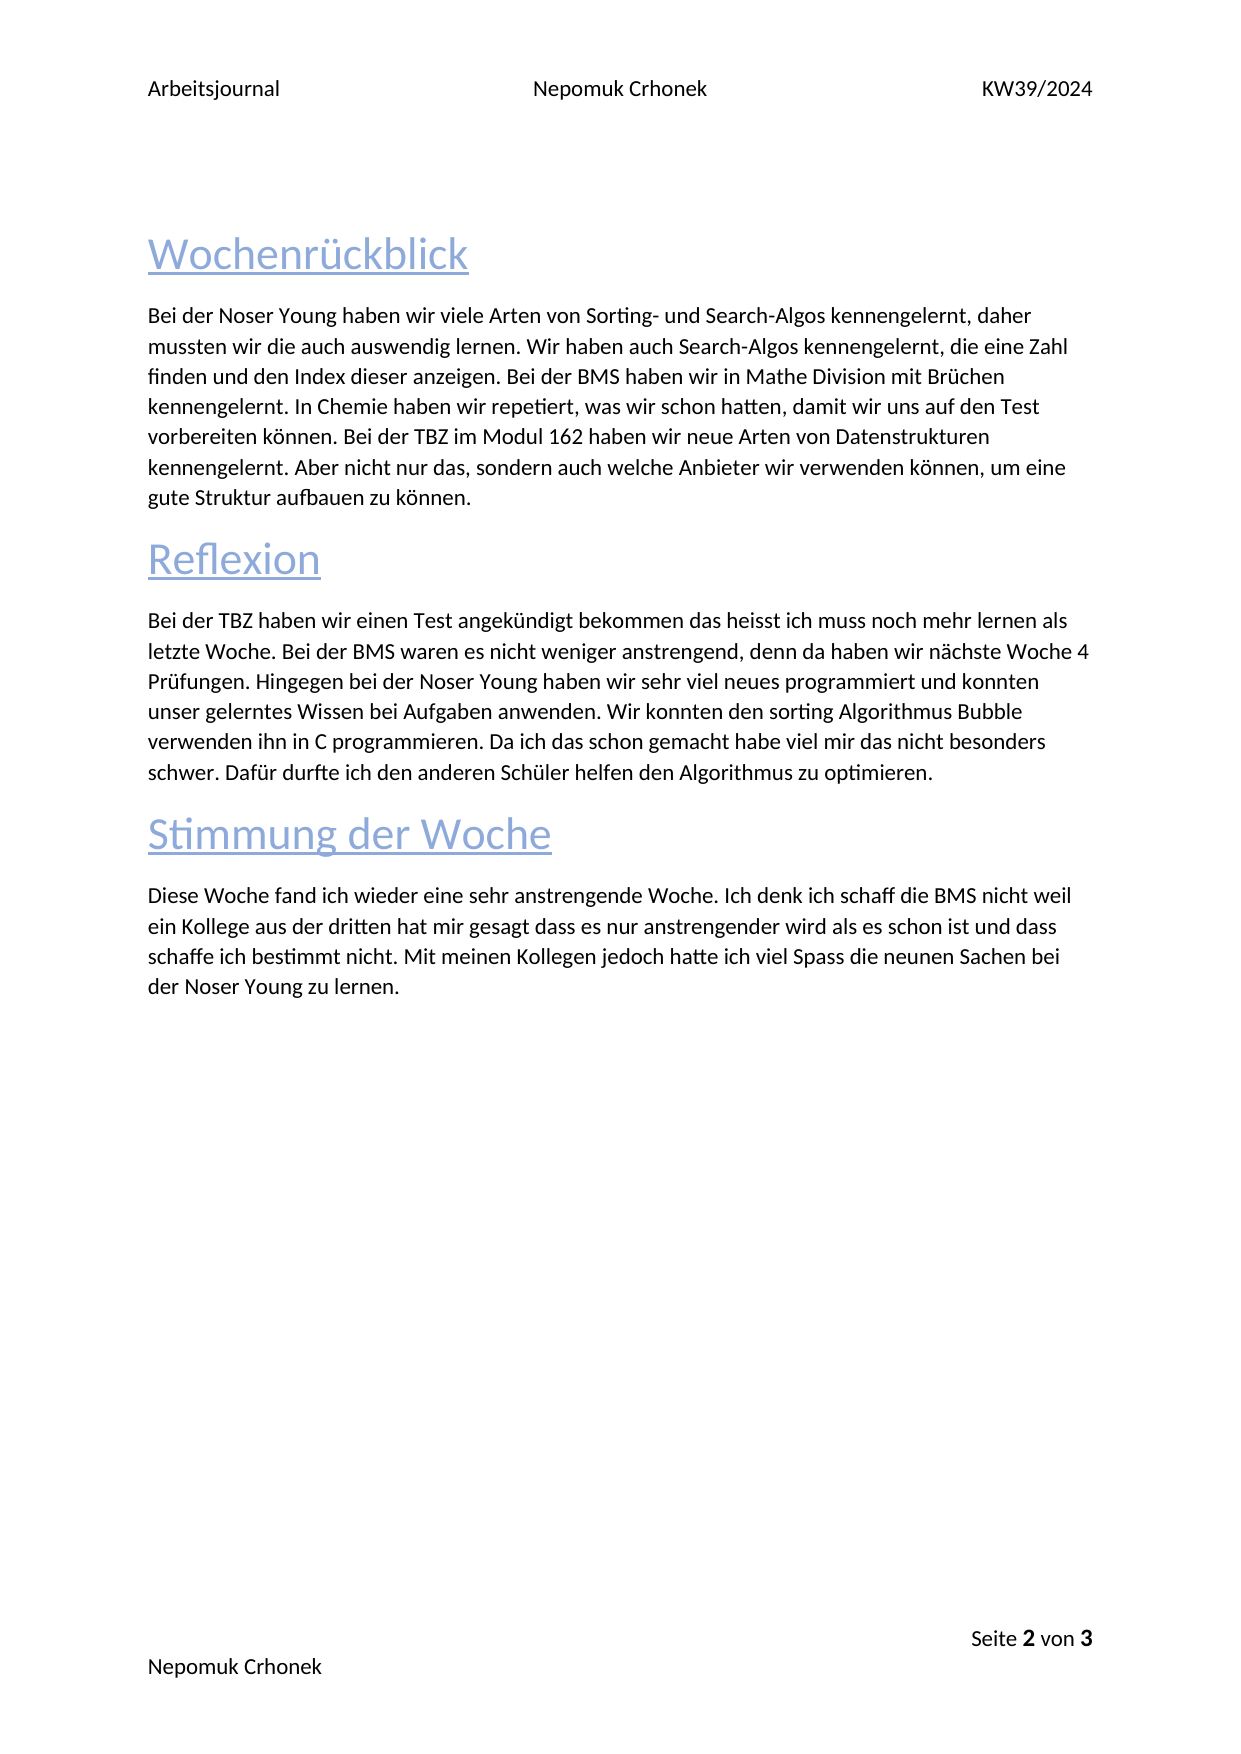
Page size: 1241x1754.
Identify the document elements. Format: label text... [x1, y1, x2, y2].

text Diese Woche fand ich wieder eine sehr anstrengende Woche. Ich denk ich schaff die BMS nicht weil ein Kollege aus der dritten hat mir gesagt dass es nur anstrengender wird als es schon ist und dass schaffe ich bestimmt nicht. Mit meinen Kollegen jedoch hatte ich viel Spass die neunen Sachen bei der Noser Young zu lernen. [148, 882, 1093, 1000]
text Bei der Noser Young haben wir viele Arten von Sorting- und Search-Algos kennengelernt, daher mussten wir die auch auswendig lernen. Wir haben auch Search-Algos kennengelernt, die eine Zahl finden und den Index dieser anzeigen. Bei der BMS haben wir in Mathe Division mit Brüchen kennengelernt. In Chemie haben wir repetiert, was wir schon hatten, damit wir uns auf den Test vorbereiten können. Bei der TBZ im Modul 162 haben wir neue Arten von Datenstrukturen kennengelernt. Aber nicht nur das, sondern auch welche Anbieter wir verwenden können, um eine gute Struktur aufbauen zu können. [148, 302, 1093, 511]
text Reflexion [148, 530, 1093, 586]
text Bei der TBZ haben wir einen Test angekündigt bekommen das heisst ich muss noch mehr lernen als letzte Woche. Bei der BMS waren es nicht weniger anstrengend, denn da haben wir nächste Woche 4 Prüfungen. Hingegen bei der Noser Young haben wir sehr viel neues programmiert und konnten unser gelerntes Wissen bei Aufgaben anwenden. Wir konnten den sorting Algorithmus Bubble verwenden ihn in C programmieren. Da ich das schon gemacht habe viel mir das nicht besonders schwer. Dafür durfte ich den anderen Schüler helfen den Algorithmus zu optimieren. [148, 607, 1093, 786]
text Wochenrückblick [148, 224, 1093, 281]
text Stimmung der Woche [148, 804, 1093, 861]
